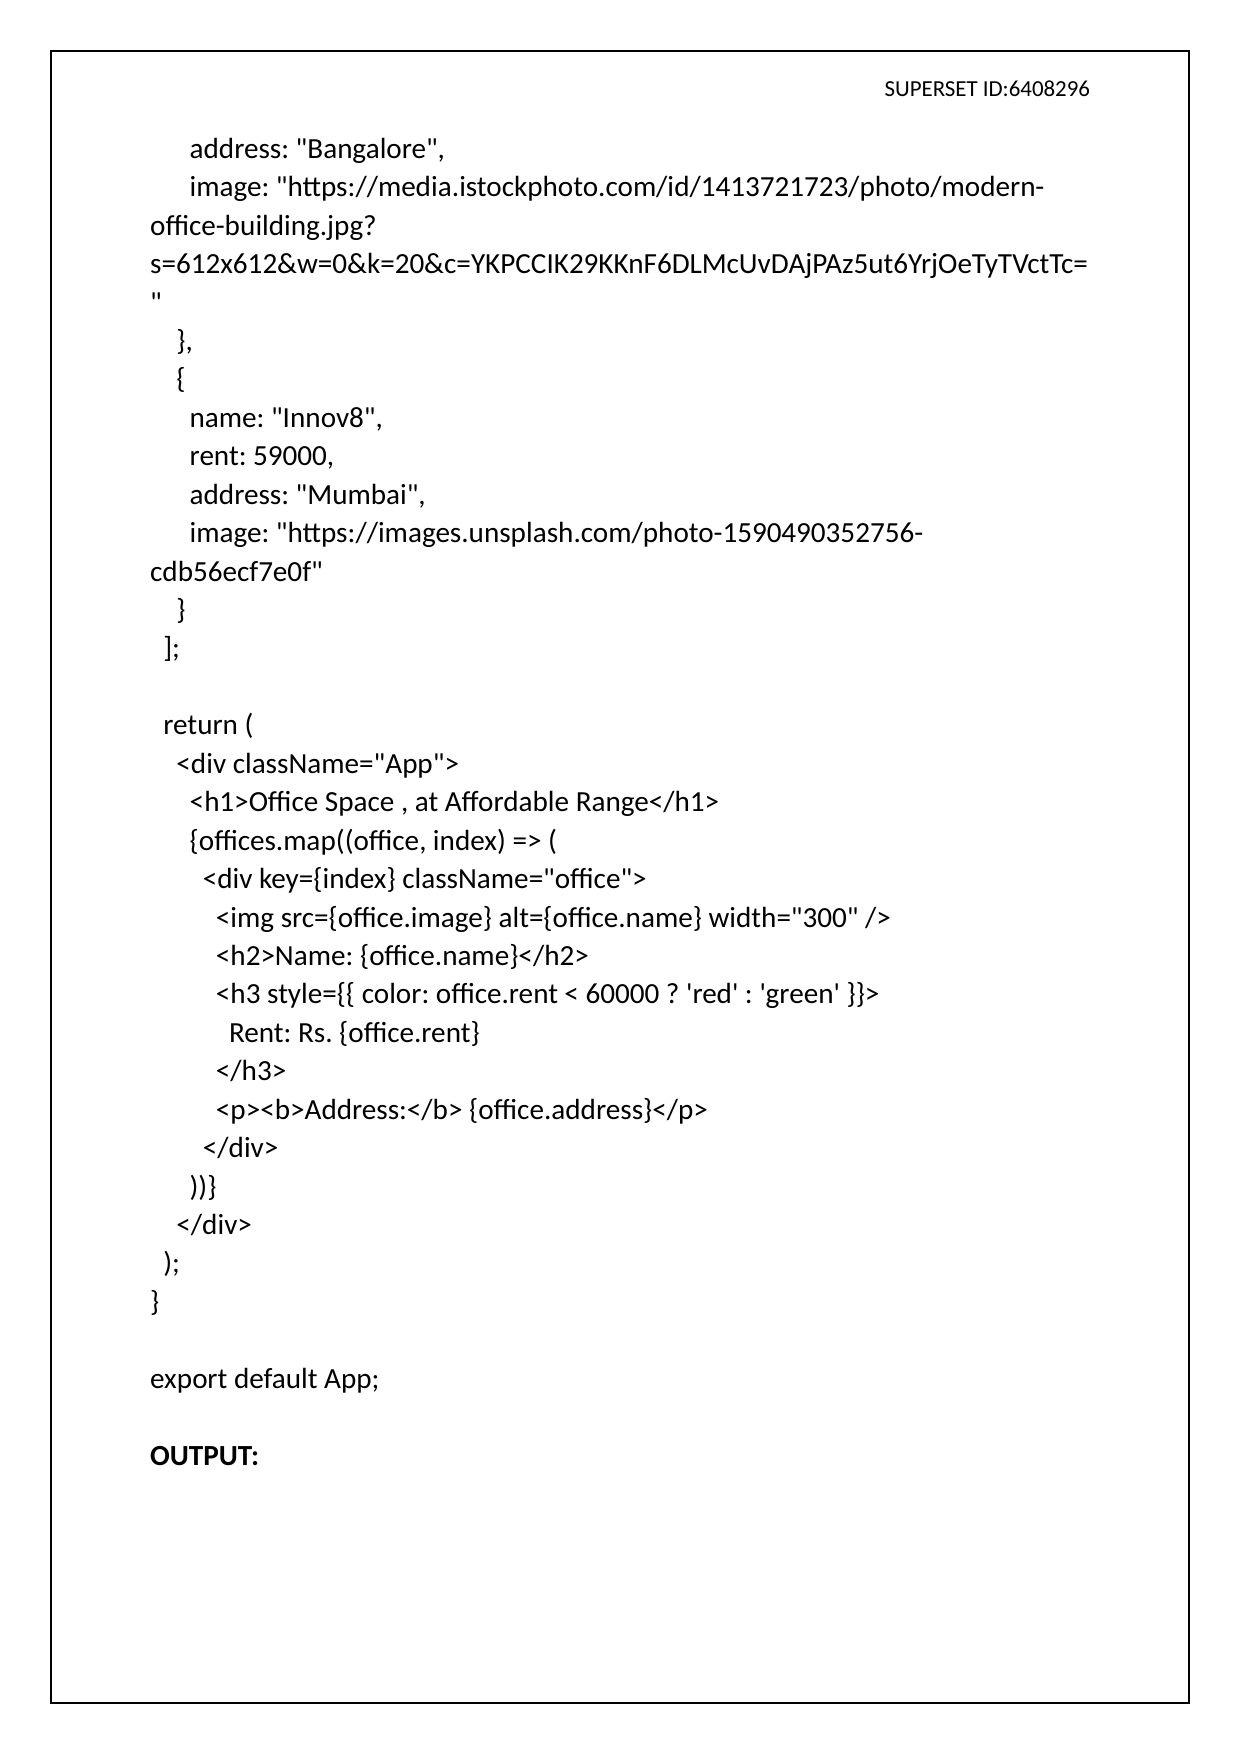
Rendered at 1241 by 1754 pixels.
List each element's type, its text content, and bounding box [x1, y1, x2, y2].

text name: "Innov8", [150, 399, 1090, 434]
text </h3> [150, 1052, 1090, 1088]
text image: "https://media.istockphoto.com/id/1413721723/photo/modern-office-building.jpg?s=612x612&w=0&k=20&c=YKPCCIK29KKnF6DLMcUvDAjPAz5ut6YrjOeTyTVctTc=" [150, 168, 1090, 319]
text <h2>Name: {office.name}</h2> [150, 937, 1090, 973]
text <img src={office.image} alt={office.name} width="300" /> [150, 899, 1090, 934]
text ]; [150, 629, 1090, 665]
text <div key={index} className="office"> [150, 860, 1090, 896]
text return ( [150, 706, 1090, 742]
text {offices.map((office, index) => ( [150, 822, 1090, 857]
text } [150, 1283, 1090, 1319]
text address: "Mumbai", [150, 476, 1090, 511]
text <div className="App"> [150, 745, 1090, 781]
text </div> [150, 1129, 1090, 1165]
text ); [150, 1244, 1090, 1280]
text <h3 style={{ color: office.rent < 60000 ? 'red' : 'green' }}> [150, 976, 1090, 1011]
text <p><b>Address:</b> {office.address}</p> [150, 1091, 1090, 1126]
text OUTPUT: [150, 1437, 1090, 1472]
text export default App; [150, 1360, 1090, 1396]
text <h1>Office Space , at Affordable Range</h1> [150, 783, 1090, 819]
text }, [150, 322, 1090, 358]
text } [150, 591, 1090, 627]
text rent: 59000, [150, 437, 1090, 473]
text </div> [150, 1206, 1090, 1242]
text ))} [150, 1168, 1090, 1203]
text { [150, 361, 1090, 396]
text image: "https://images.unsplash.com/photo-1590490352756-cdb56ecf7e0f" [150, 514, 1090, 588]
text Rent: Rs. {office.rent} [150, 1014, 1090, 1049]
text address: "Bangalore", [150, 130, 1090, 166]
